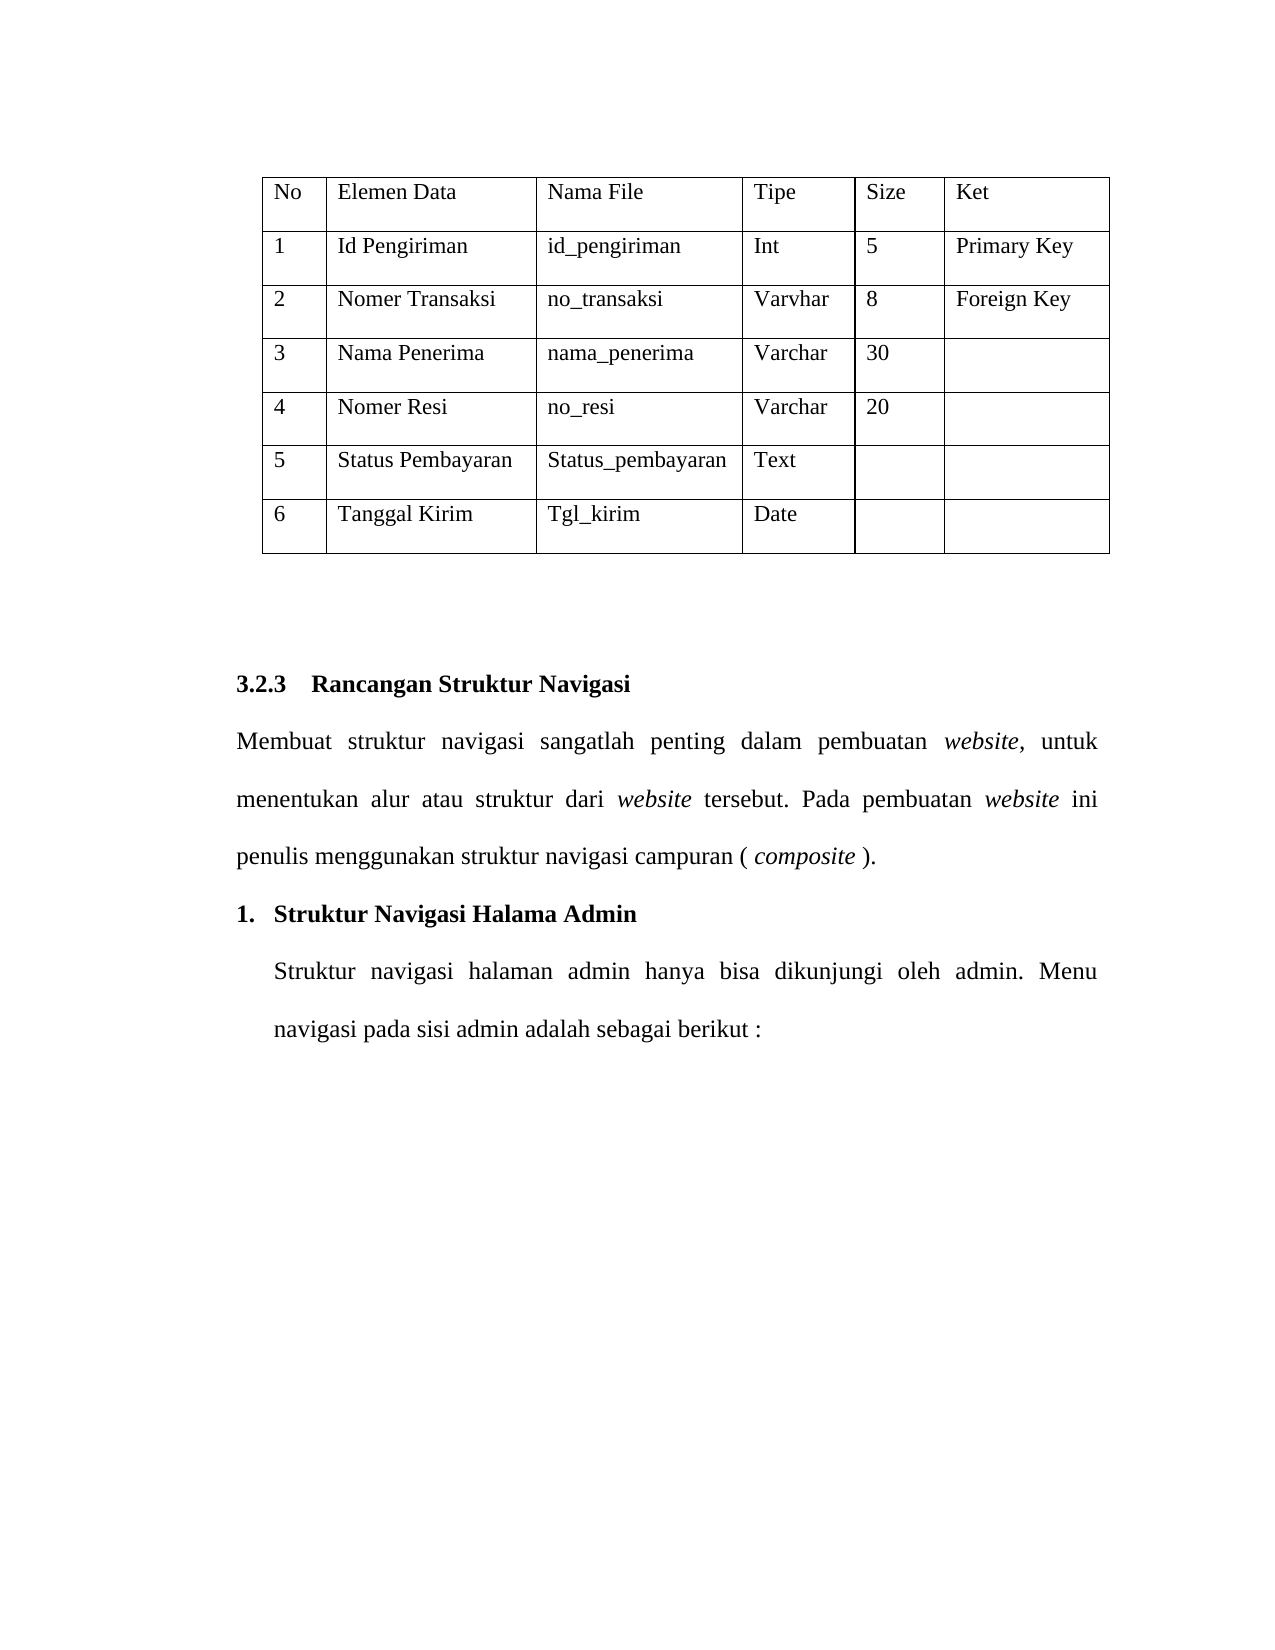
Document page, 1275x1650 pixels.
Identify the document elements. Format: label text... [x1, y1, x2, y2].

table_cell 20 [856, 393, 944, 445]
list Membuat struktur navigasi sangatlah penting dalam pembuatan website, untuk menentukan alur atau struktur dari website tersebut. Pada pembuatan website ini penulis menggunakan struktur navigasi campuran ( composite ). [236, 726, 1098, 870]
table_cell 3 [263, 339, 326, 392]
table_header Tipe [743, 178, 854, 231]
table_header Elemen Data [327, 178, 536, 231]
list 3.2.3 Rancangan Struktur Navigasi [236, 669, 1098, 697]
table_cell nama_penerima [537, 339, 742, 392]
table_cell Status Pembayaran [327, 446, 536, 499]
table_cell Nomer Transaksi [327, 286, 536, 338]
table_cell [945, 339, 1109, 392]
table_cell [945, 446, 1109, 499]
table_cell Text [743, 446, 854, 499]
table_cell Date [743, 500, 854, 553]
table_cell Tgl_kirim [537, 500, 742, 553]
table_cell 30 [856, 339, 944, 392]
list Struktur navigasi halaman admin hanya bisa dikunjungi oleh admin. Menu navigasi pada sisi admin adalah sebagai berikut : [274, 956, 1098, 1042]
table_cell 6 [263, 500, 326, 553]
table_cell 5 [856, 232, 944, 284]
table_cell [856, 500, 944, 553]
table_cell 8 [856, 286, 944, 338]
table_cell Varvhar [743, 286, 854, 338]
table_cell Nomer Resi [327, 393, 536, 445]
table_cell Foreign Key [945, 286, 1109, 338]
table_cell Int [743, 232, 854, 284]
list Struktur Navigasi Halama Admin [236, 899, 1098, 927]
table_cell 2 [263, 286, 326, 338]
table_cell no_resi [537, 393, 742, 445]
table_cell Nama Penerima [327, 339, 536, 392]
table_cell 4 [263, 393, 326, 445]
table_cell 1 [263, 232, 326, 284]
table_cell Id Pengiriman [327, 232, 536, 284]
table_header No [263, 178, 326, 231]
table_cell Primary Key [945, 232, 1109, 284]
table_cell Varchar [743, 339, 854, 392]
table_header Nama File [537, 178, 742, 231]
table_cell no_transaksi [537, 286, 742, 338]
table_cell Tanggal Kirim [327, 500, 536, 553]
table_cell id_pengiriman [537, 232, 742, 284]
table_header Size [856, 178, 944, 231]
table_cell 5 [263, 446, 326, 499]
table_cell [856, 446, 944, 499]
table_cell Status_pembayaran [537, 446, 742, 499]
table_header Ket [945, 178, 1109, 231]
table_cell [945, 500, 1109, 553]
table_cell [945, 393, 1109, 445]
table_cell Varchar [743, 393, 854, 445]
